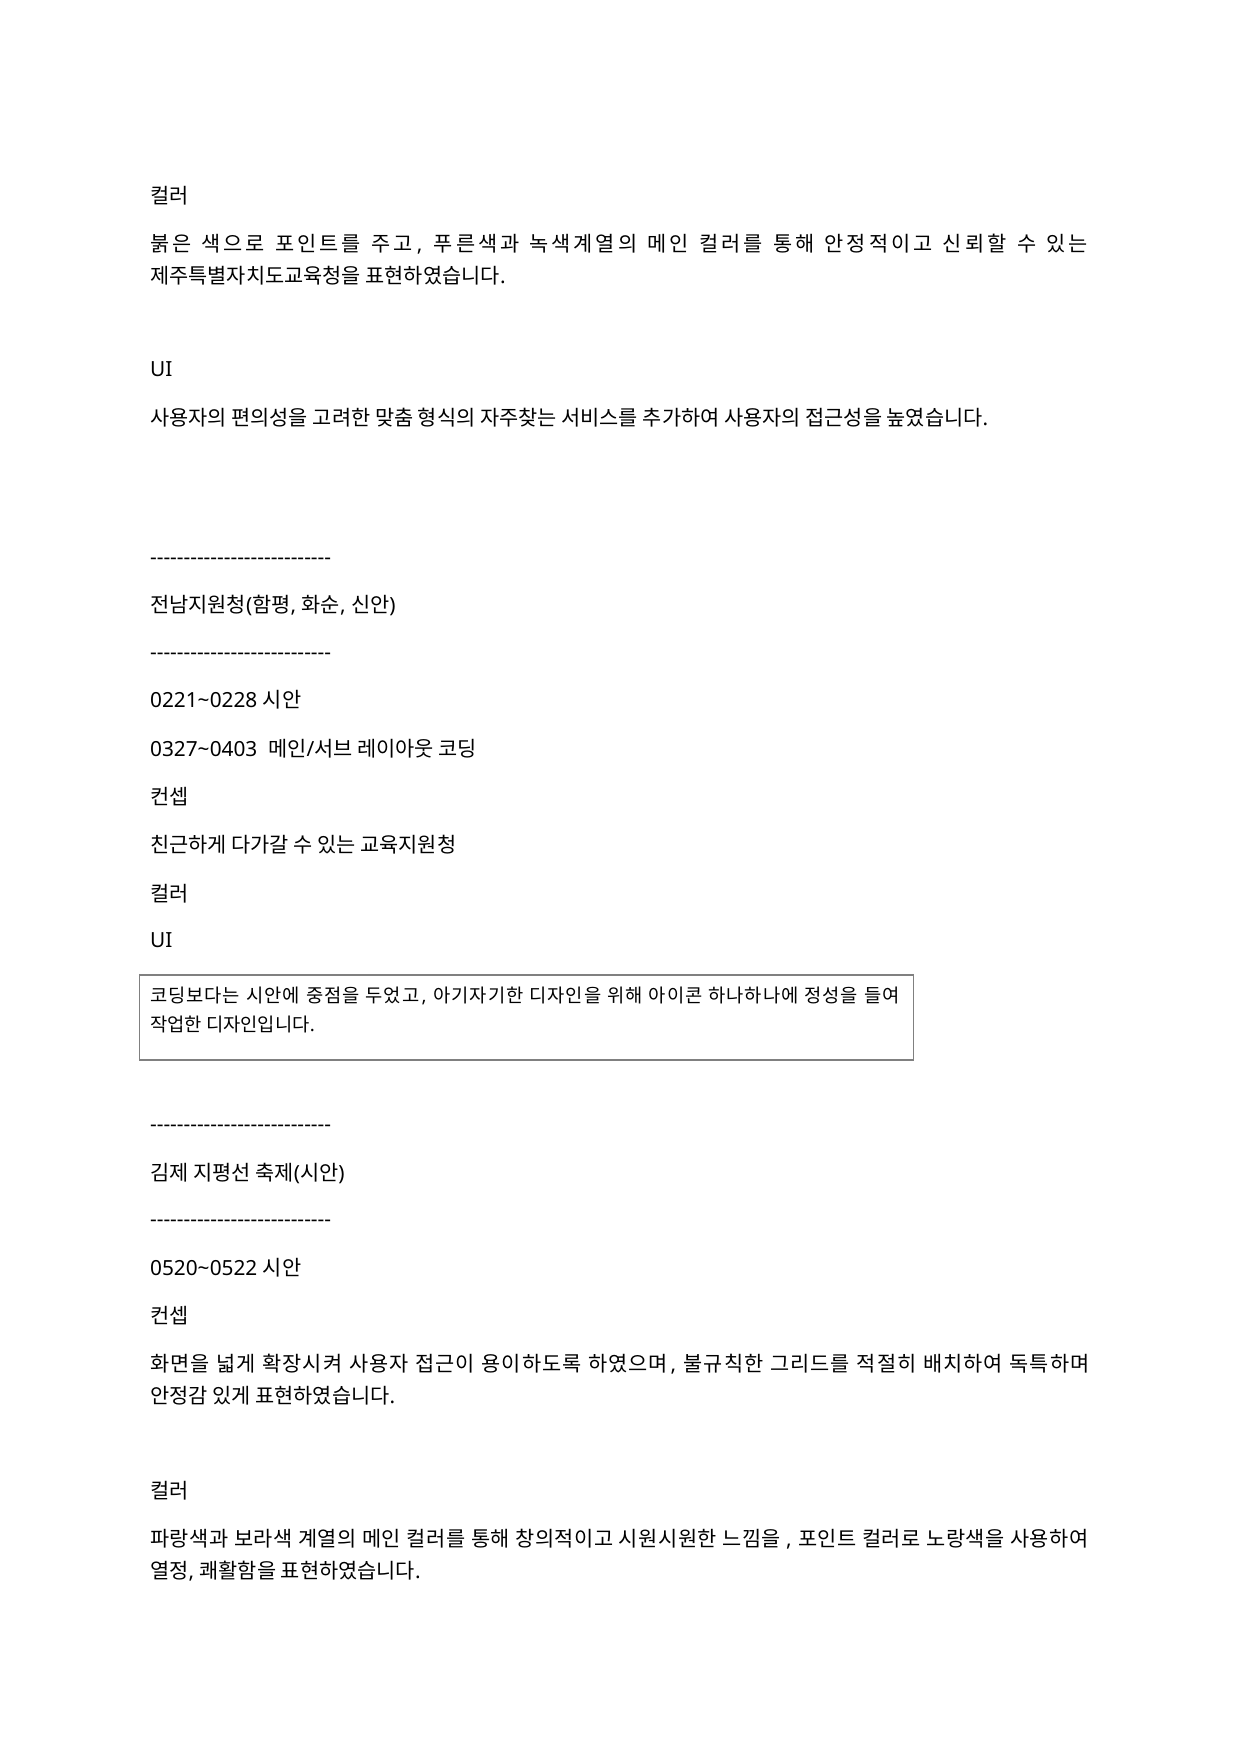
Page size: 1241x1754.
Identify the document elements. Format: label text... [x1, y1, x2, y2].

text 사용자의 편의성을 고려한 맞춤 형식의 자주찾는 서비스를 추가하여 사용자의 접근성을 높였습니다. [142, 399, 1098, 431]
text 김제 지평선 축제(시안) [142, 1154, 1098, 1186]
text 전남지원청(함평, 화순, 신안) [142, 586, 1098, 619]
text 컬러 [142, 177, 1098, 209]
text --------------------------- [142, 635, 1098, 665]
text 컬러 [142, 875, 1098, 907]
text 컬러 [142, 1472, 1098, 1504]
text --------------------------- [142, 540, 1098, 571]
text --------------------------- [142, 1107, 1098, 1138]
table_header 코딩보다는 시안에 중점을 두었고, 아기자기한 디자인을 위해 아이콘 하나하나에 정성을 들여 작업한 디자인입니다. [140, 976, 913, 1059]
text 붉은 색으로 포인트를 주고, 푸른색과 녹색계열의 메인 컬러를 통해 안정적이고 신뢰할 수 있는 제주특별자치도교육청을 표현하였습니다. [142, 226, 1098, 290]
text --------------------------- [142, 1202, 1098, 1233]
text UI [142, 352, 1098, 383]
text 0327~0403 메인/서브 레이아웃 코딩 [142, 730, 1098, 762]
text 컨셉 [142, 1297, 1098, 1329]
text 0221~0228 시안 [142, 681, 1098, 714]
text 화면을 넓게 확장시켜 사용자 접근이 용이하도록 하였으며, 불규칙한 그리드를 적절히 배치하여 독특하며 안정감 있게 표현하였습니다. [142, 1346, 1098, 1410]
text 컨셉 [142, 778, 1098, 811]
text UI [142, 923, 1098, 956]
text 친근하게 다가갈 수 있는 교육지원청 [142, 827, 1098, 859]
text 0520~0522 시안 [142, 1249, 1098, 1281]
text 파랑색과 보라색 계열의 메인 컬러를 통해 창의적이고 시원시원한 느낌을, 포인트 컬러로 노랑색을 사용하여 열정, 쾌활함을 표현하였습니다. [142, 1521, 1098, 1585]
